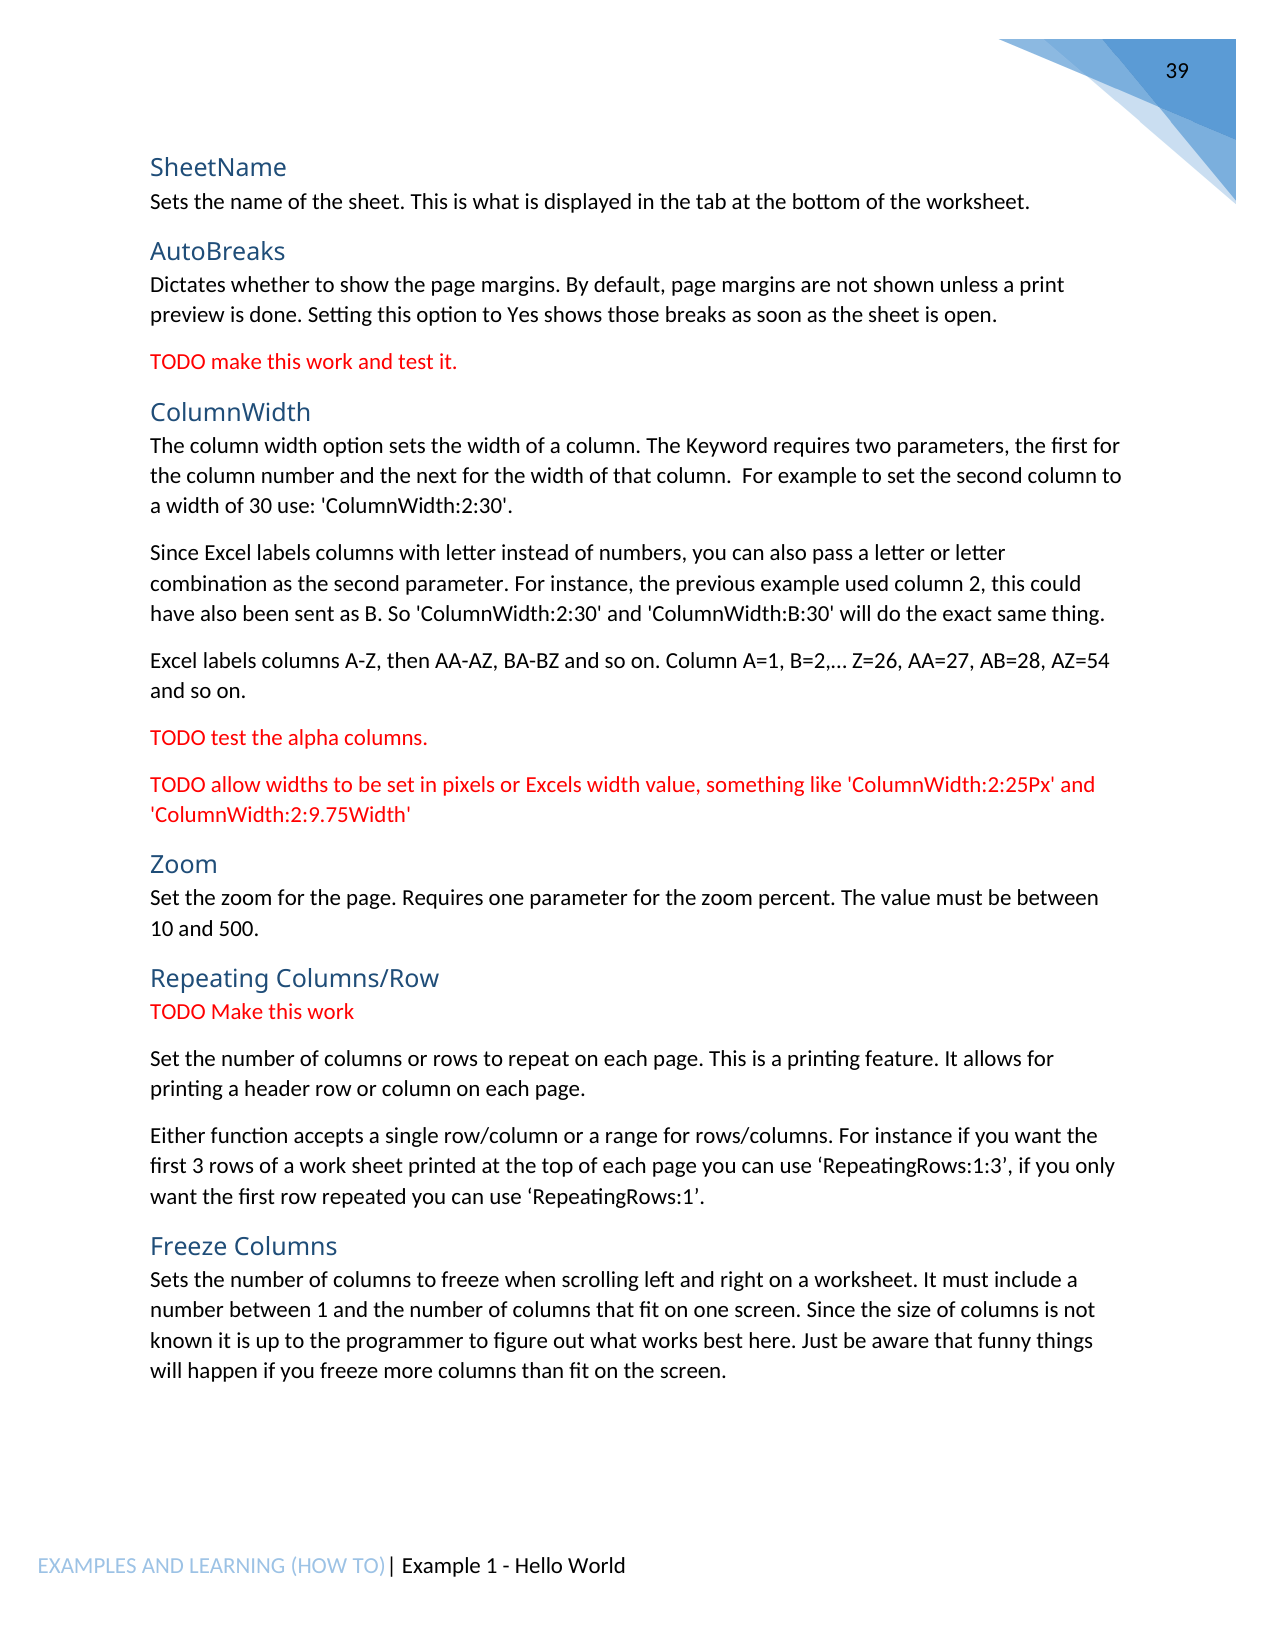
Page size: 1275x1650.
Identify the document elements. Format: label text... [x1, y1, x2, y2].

text Sets the name of the sheet. This is what is displayed in the tab at the bottom of the worksheet. [150, 187, 1125, 215]
text Sets the number of columns to freeze when scrolling left and right on a worksheet. It must include a number between 1 and the number of columns that fit on one screen. Since the size of columns is not known it is up to the programmer to figure out what works best here. Just be aware that funny things will happen if you freeze more columns than fit on the screen. [150, 1265, 1125, 1384]
text Either function accepts a single row/column or a range for rows/columns. For instance if you want the first 3 rows of a work sheet printed at the top of each page you can use ‘RepeatingRows:1:3’, if you only want the first row repeated you can use ‘RepeatingRows:1’. [150, 1121, 1125, 1210]
text TODO allow widths to be set in pixels or Excels width value, something like 'ColumnWidth:2:25Px' and 'ColumnWidth:2:9.75Width' [150, 770, 1125, 828]
text Since Excel labels columns with letter instead of numbers, you can also pass a letter or letter combination as the second parameter. For instance, the previous example used column 2, this could have also been sent as B. So 'ColumnWidth:2:30' and 'ColumnWidth:B:30' will do the exact same thing. [150, 538, 1125, 627]
text Dictates whether to show the page margins. By default, page margins are not shown unless a print preview is done. Setting this option to Yes shows those breaks as soon as the sheet is open. [150, 270, 1125, 329]
text The column width option sets the width of a column. The Keyword requires two parameters, the first for the column number and the next for the width of that column. For example to set the second column to a width of 30 use: 'ColumnWidth:2:30'. [150, 431, 1125, 519]
text TODO make this work and test it. [150, 347, 1125, 376]
text Set the zoom for the page. Requires one parameter for the zoom percent. The value must be between 10 and 500. [150, 883, 1125, 942]
subtitle Freeze Columns [150, 1229, 1125, 1263]
subtitle Repeating Columns/Row [150, 961, 1125, 995]
text TODO Make this work [150, 997, 1125, 1025]
subtitle Zoom [150, 847, 1125, 881]
subtitle AutoBreaks [150, 234, 1125, 268]
text TODO test the alpha columns. [150, 723, 1125, 751]
subtitle SheetName [150, 150, 1125, 184]
text Set the number of columns or rows to repeat on each page. This is a printing feature. It allows for printing a header row or column on each page. [150, 1044, 1125, 1102]
subtitle ColumnWidth [150, 394, 1125, 428]
picture [997, 39, 1236, 205]
text Excel labels columns A-Z, then AA-AZ, BA-BZ and so on. Column A=1, B=2,… Z=26, AA=27, AB=28, AZ=54 and so on. [150, 646, 1125, 704]
